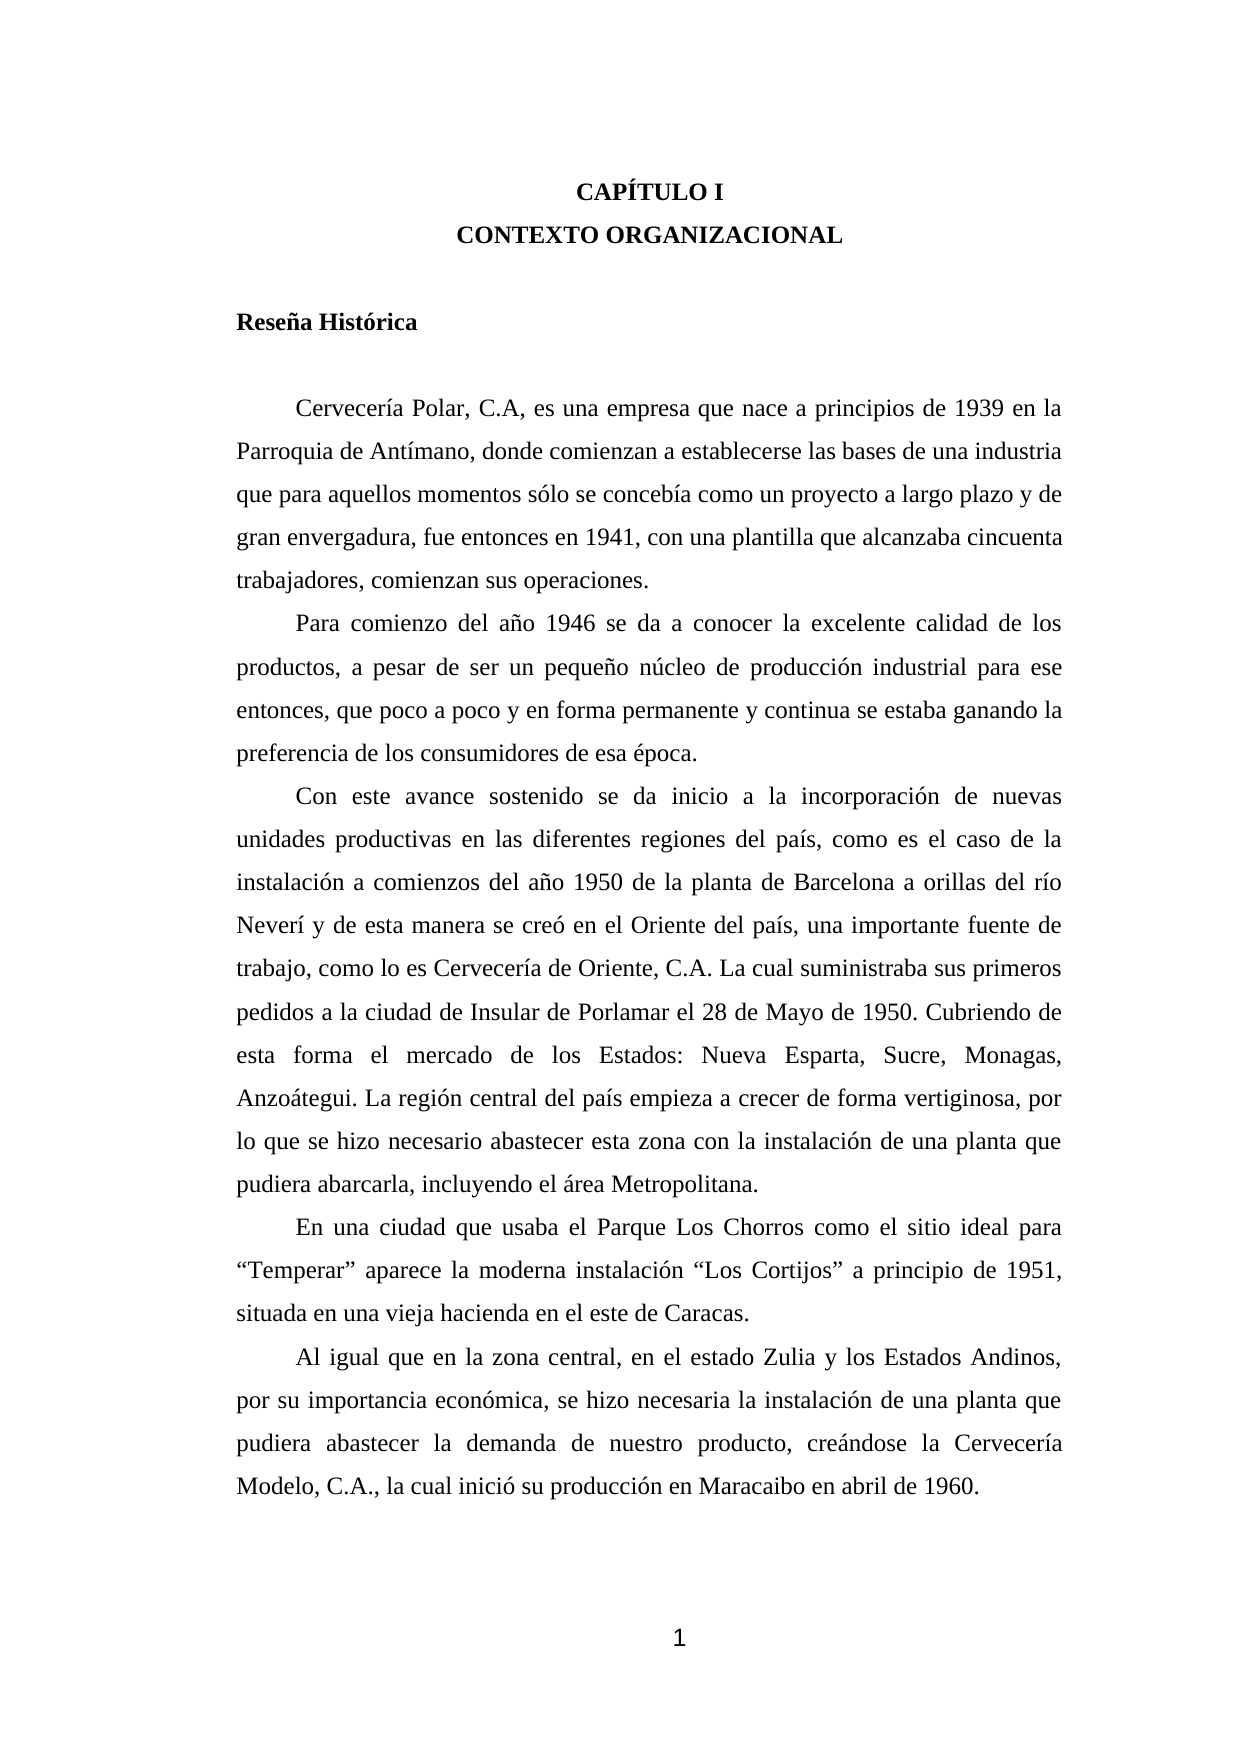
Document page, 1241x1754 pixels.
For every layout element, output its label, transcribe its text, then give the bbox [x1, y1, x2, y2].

text En una ciudad que usaba el Parque Los Chorros como el sitio ideal para “Temperar” aparece la moderna instalación “Los Cortijos” a principio de 1951, situada en una vieja hacienda en el este de Caracas. [236, 1212, 1063, 1327]
text Con este avance sostenido se da inicio a la incorporación de nuevas unidades productivas en las diferentes regiones del país, como es el caso de la instalación a comienzos del año 1950 de la planta de Barcelona a orillas del río Neverí y de esta manera se creó en el Oriente del país, una importante fuente de trabajo, como lo es Cervecería de Oriente, C.A. La cual suministraba sus primeros pedidos a la ciudad de Insular de Porlamar el 28 de Mayo de 1950. Cubriendo de esta forma el mercado de los Estados: Nueva Esparta, Sucre, Monagas, Anzoátegui. La región central del país empieza a crecer de forma vertiginosa, por lo que se hizo necesario abastecer esta zona con la instalación de una planta que pudiera abarcarla, incluyendo el área Metropolitana. [236, 781, 1063, 1198]
text Al igual que en la zona central, en el estado Zulia y los Estados Andinos, por su importancia económica, se hizo necesaria la instalación de una planta que pudiera abastecer la demanda de nuestro producto, creándose la Cervecería Modelo, C.A., la cual inició su producción en Maracaibo en abril de 1960. [236, 1342, 1063, 1500]
text Para comienzo del año 1946 se da a conocer la excelente calidad de los productos, a pesar de ser un pequeño núcleo de producción industrial para ese entonces, que poco a poco y en forma permanente y continua se estaba ganando la preferencia de los consumidores de esa época. [236, 608, 1063, 767]
subtitle Reseña Histórica [236, 307, 1063, 335]
text Cervecería Polar, C.A, es una empresa que nace a principios de 1939 en la Parroquia de Antímano, donde comienzan a establecerse las bases de una industria que para aquellos momentos sólo se concebía como un proyecto a largo plazo y de gran envergadura, fue entonces en 1941, con una plantilla que alcanzaba cincuenta trabajadores, comienzan sus operaciones. [236, 393, 1063, 594]
subtitle CONTEXTO ORGANIZACIONAL [236, 220, 1063, 249]
subtitle CAPÍTULO I [236, 177, 1063, 206]
